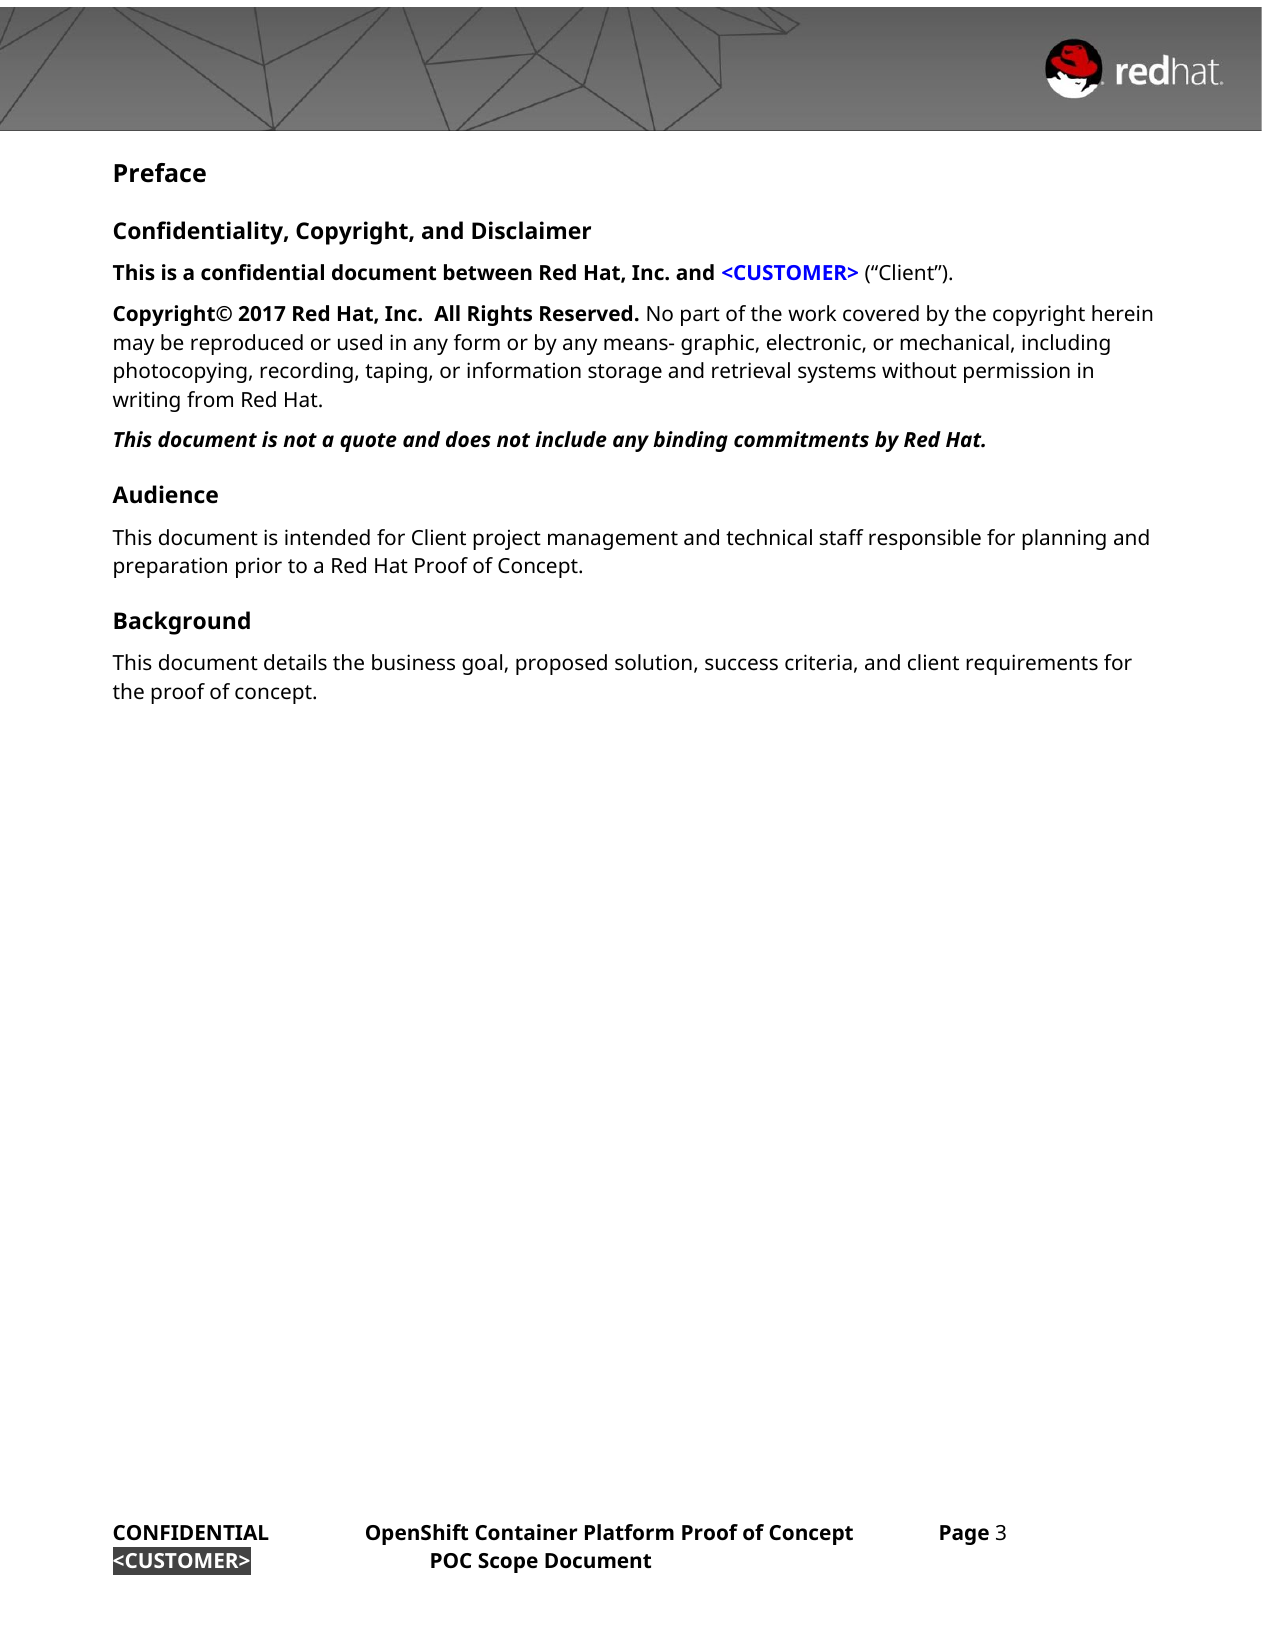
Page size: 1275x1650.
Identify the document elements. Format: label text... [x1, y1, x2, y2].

text This document is intended for Client project management and technical staff responsible for planning and preparation prior to a Red Hat Proof of Concept. [112, 523, 1162, 580]
text Copyright© 2017 Red Hat, Inc. All Rights Reserved. No part of the work covered by the copyright herein may be reproduced or used in any form or by any means- graphic, electronic, or mechanical, including photocopying, recording, taping, or information storage and retrieval systems without permission in writing from Red Hat. [112, 299, 1162, 413]
text This document details the business goal, proposed solution, success criteria, and client requirements for the proof of concept. [112, 648, 1162, 705]
subtitle Confidentiality, Copyright, and Disclaimer [112, 215, 1162, 246]
subtitle Preface [112, 71, 1162, 190]
picture [0, 7, 1262, 131]
text This document is not a quote and does not include any binding commitments by Red Hat. [112, 426, 1162, 454]
subtitle Audience [112, 479, 1162, 510]
text This is a confidential document between Red Hat, Inc. and <CUSTOMER> (“Client”). [112, 258, 1162, 287]
subtitle Background [112, 605, 1162, 636]
